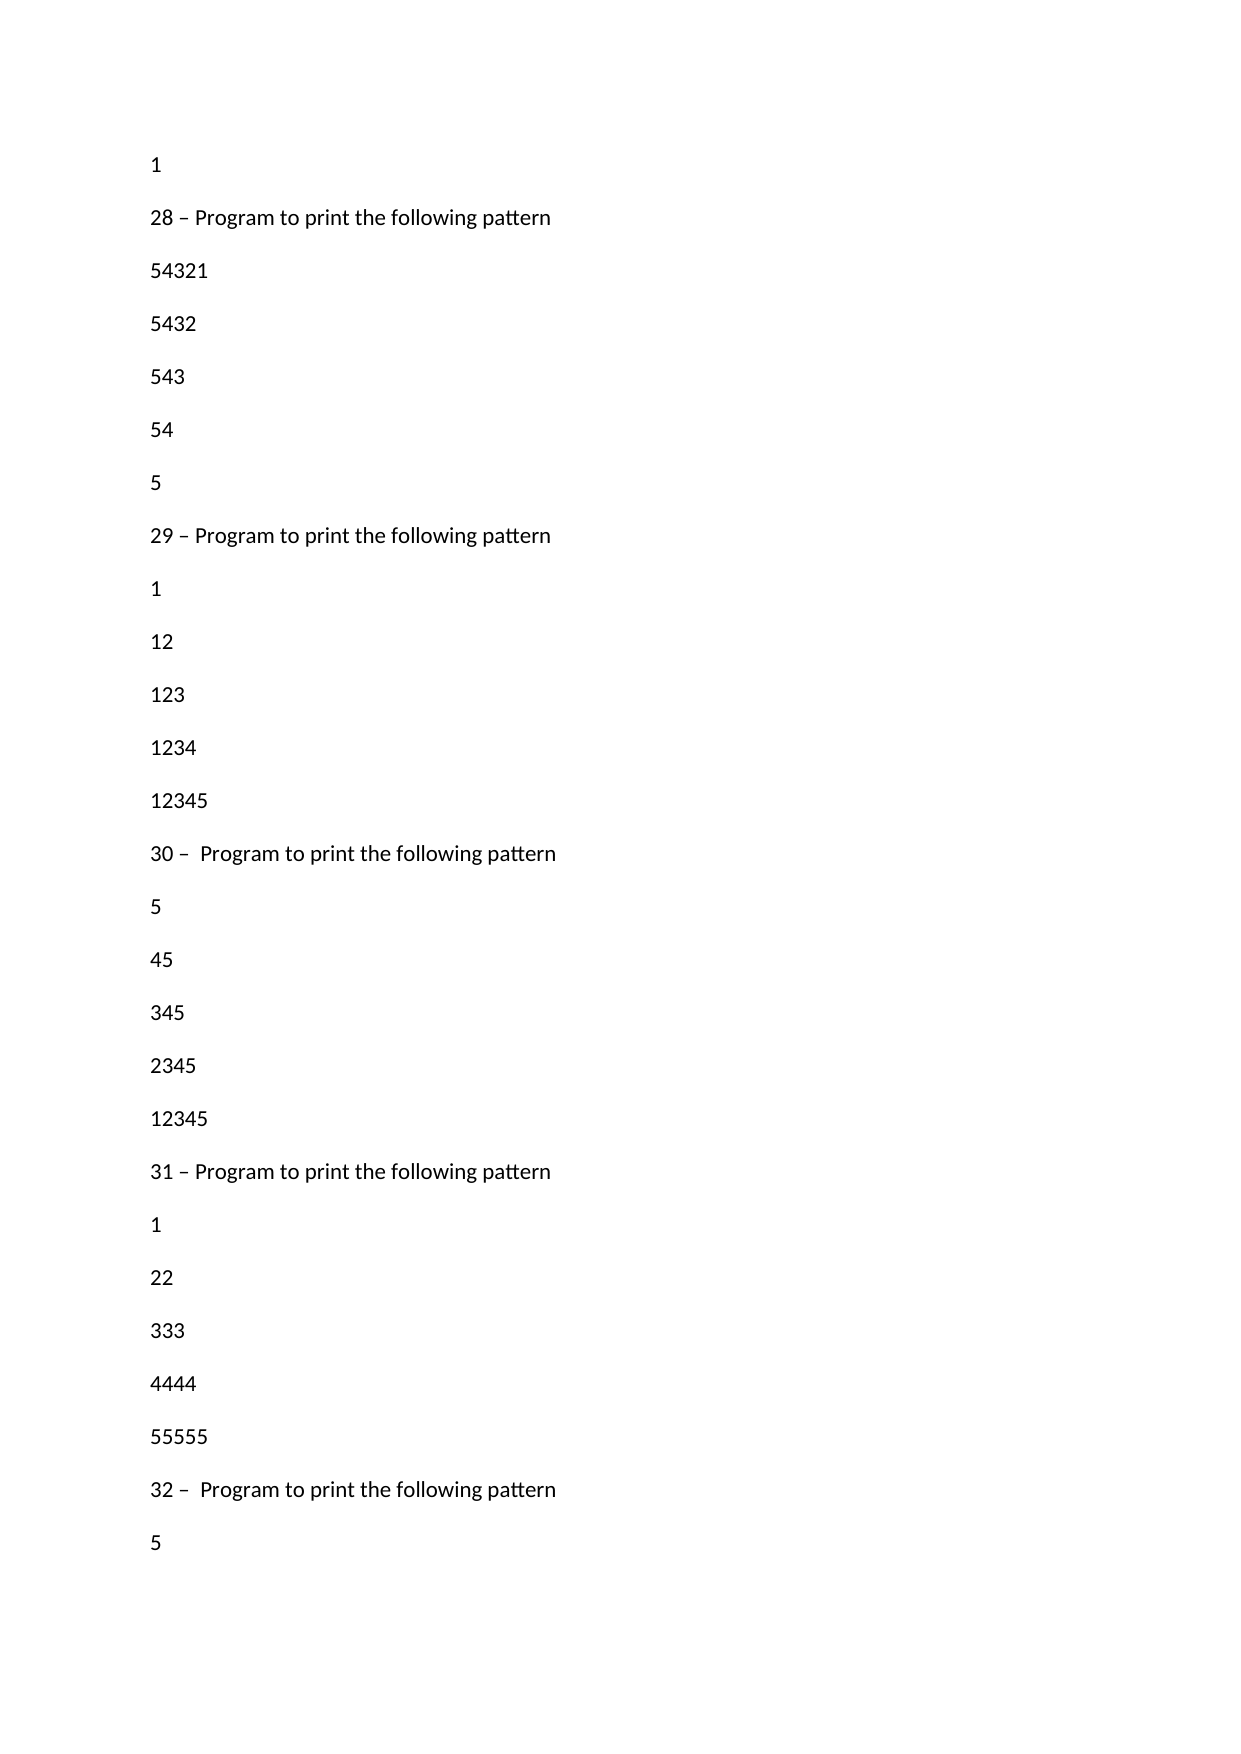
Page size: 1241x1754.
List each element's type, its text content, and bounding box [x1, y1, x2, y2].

text 1234 [150, 733, 1090, 761]
text 54321 [150, 256, 1090, 284]
text 1 [150, 150, 1090, 178]
text 1 [150, 1210, 1090, 1238]
text 5 [150, 1528, 1090, 1557]
text 30 – Program to print the following pattern [150, 839, 1090, 867]
text 2345 [150, 1051, 1090, 1079]
text 123 [150, 680, 1090, 708]
text 4444 [150, 1369, 1090, 1397]
text 28 – Program to print the following pattern [150, 203, 1090, 231]
text 333 [150, 1316, 1090, 1344]
text 12345 [150, 1104, 1090, 1132]
text 31 – Program to print the following pattern [150, 1157, 1090, 1185]
text 45 [150, 945, 1090, 973]
text 543 [150, 362, 1090, 390]
text 12345 [150, 786, 1090, 814]
text 12 [150, 627, 1090, 655]
text 5 [150, 468, 1090, 496]
text 5432 [150, 309, 1090, 337]
text 22 [150, 1263, 1090, 1291]
text 1 [150, 574, 1090, 602]
text 5 [150, 892, 1090, 920]
text 345 [150, 998, 1090, 1026]
text 29 – Program to print the following pattern [150, 521, 1090, 549]
text 54 [150, 415, 1090, 443]
text 55555 [150, 1422, 1090, 1451]
text 32 – Program to print the following pattern [150, 1476, 1090, 1503]
